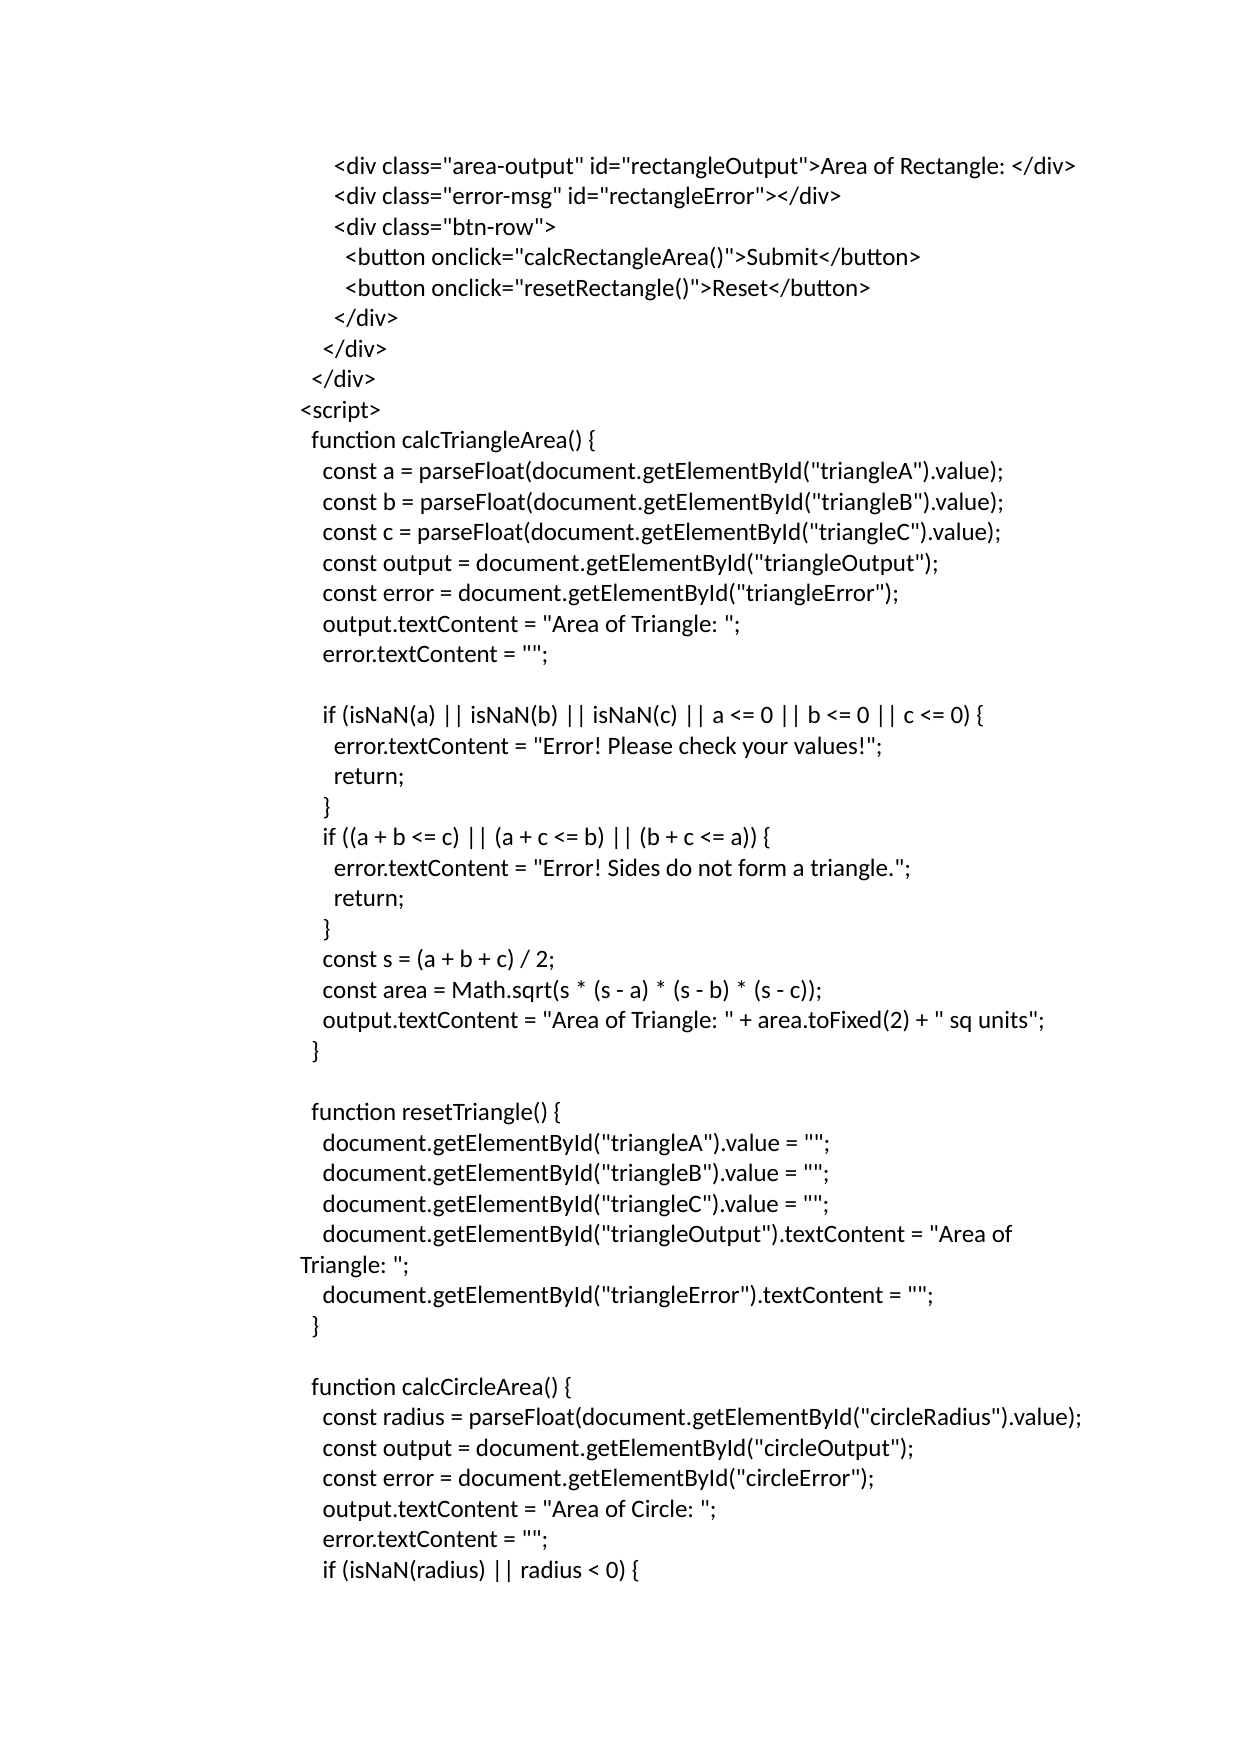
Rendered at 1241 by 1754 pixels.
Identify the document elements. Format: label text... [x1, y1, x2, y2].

list <script> [300, 394, 1090, 425]
list <div class="error-msg" id="rectangleError"></div> [300, 181, 1090, 211]
list document.getElementById("triangleError").textContent = ""; [300, 1279, 1090, 1310]
list <div class="area-output" id="rectangleOutput">Area of Rectangle: </div> [300, 150, 1090, 181]
list if (isNaN(a) || isNaN(b) || isNaN(c) || a <= 0 || b <= 0 || c <= 0) { [300, 699, 1090, 730]
list output.textContent = "Area of Triangle: "; [300, 608, 1090, 638]
list const radius = parseFloat(document.getElementById("circleRadius").value); [300, 1401, 1090, 1432]
list const s = (a + b + c) / 2; [300, 943, 1090, 974]
list document.getElementById("triangleOutput").textContent = "Area of Triangle: "; [300, 1218, 1090, 1279]
list document.getElementById("triangleB").value = ""; [300, 1157, 1090, 1188]
list const b = parseFloat(document.getElementById("triangleB").value); [300, 486, 1090, 516]
list } [300, 791, 1090, 821]
list error.textContent = "Error! Please check your values!"; [300, 730, 1090, 760]
list return; [300, 760, 1090, 791]
list <div class="btn-row"> [300, 211, 1090, 242]
list error.textContent = ""; [300, 638, 1090, 669]
list <button onclick="resetRectangle()">Reset</button> [300, 272, 1090, 303]
list function calcCircleArea() { [300, 1371, 1090, 1401]
list const a = parseFloat(document.getElementById("triangleA").value); [300, 455, 1090, 486]
list error.textContent = "Error! Sides do not form a triangle."; [300, 852, 1090, 882]
list const error = document.getElementById("triangleError"); [300, 577, 1090, 608]
list <button onclick="calcRectangleArea()">Submit</button> [300, 242, 1090, 272]
list const output = document.getElementById("triangleOutput"); [300, 547, 1090, 577]
list </div> [300, 333, 1090, 364]
list return; [300, 882, 1090, 913]
list if ((a + b <= c) || (a + c <= b) || (b + c <= a)) { [300, 821, 1090, 852]
list error.textContent = ""; [300, 1523, 1090, 1554]
list } [300, 1035, 1090, 1066]
list function calcTriangleArea() { [300, 425, 1090, 455]
list </div> [300, 364, 1090, 394]
list document.getElementById("triangleA").value = ""; [300, 1127, 1090, 1157]
list } [300, 1310, 1090, 1340]
list const error = document.getElementById("circleError"); [300, 1462, 1090, 1493]
list output.textContent = "Area of Circle: "; [300, 1493, 1090, 1523]
list output.textContent = "Area of Triangle: " + area.toFixed(2) + " sq units"; [300, 1004, 1090, 1035]
list function resetTriangle() { [300, 1096, 1090, 1127]
list document.getElementById("triangleC").value = ""; [300, 1188, 1090, 1218]
list const c = parseFloat(document.getElementById("triangleC").value); [300, 516, 1090, 547]
list } [300, 913, 1090, 943]
list if (isNaN(radius) || radius < 0) { [300, 1554, 1090, 1584]
list </div> [300, 303, 1090, 333]
list const area = Math.sqrt(s * (s - a) * (s - b) * (s - c)); [300, 974, 1090, 1004]
list const output = document.getElementById("circleOutput"); [300, 1432, 1090, 1462]
